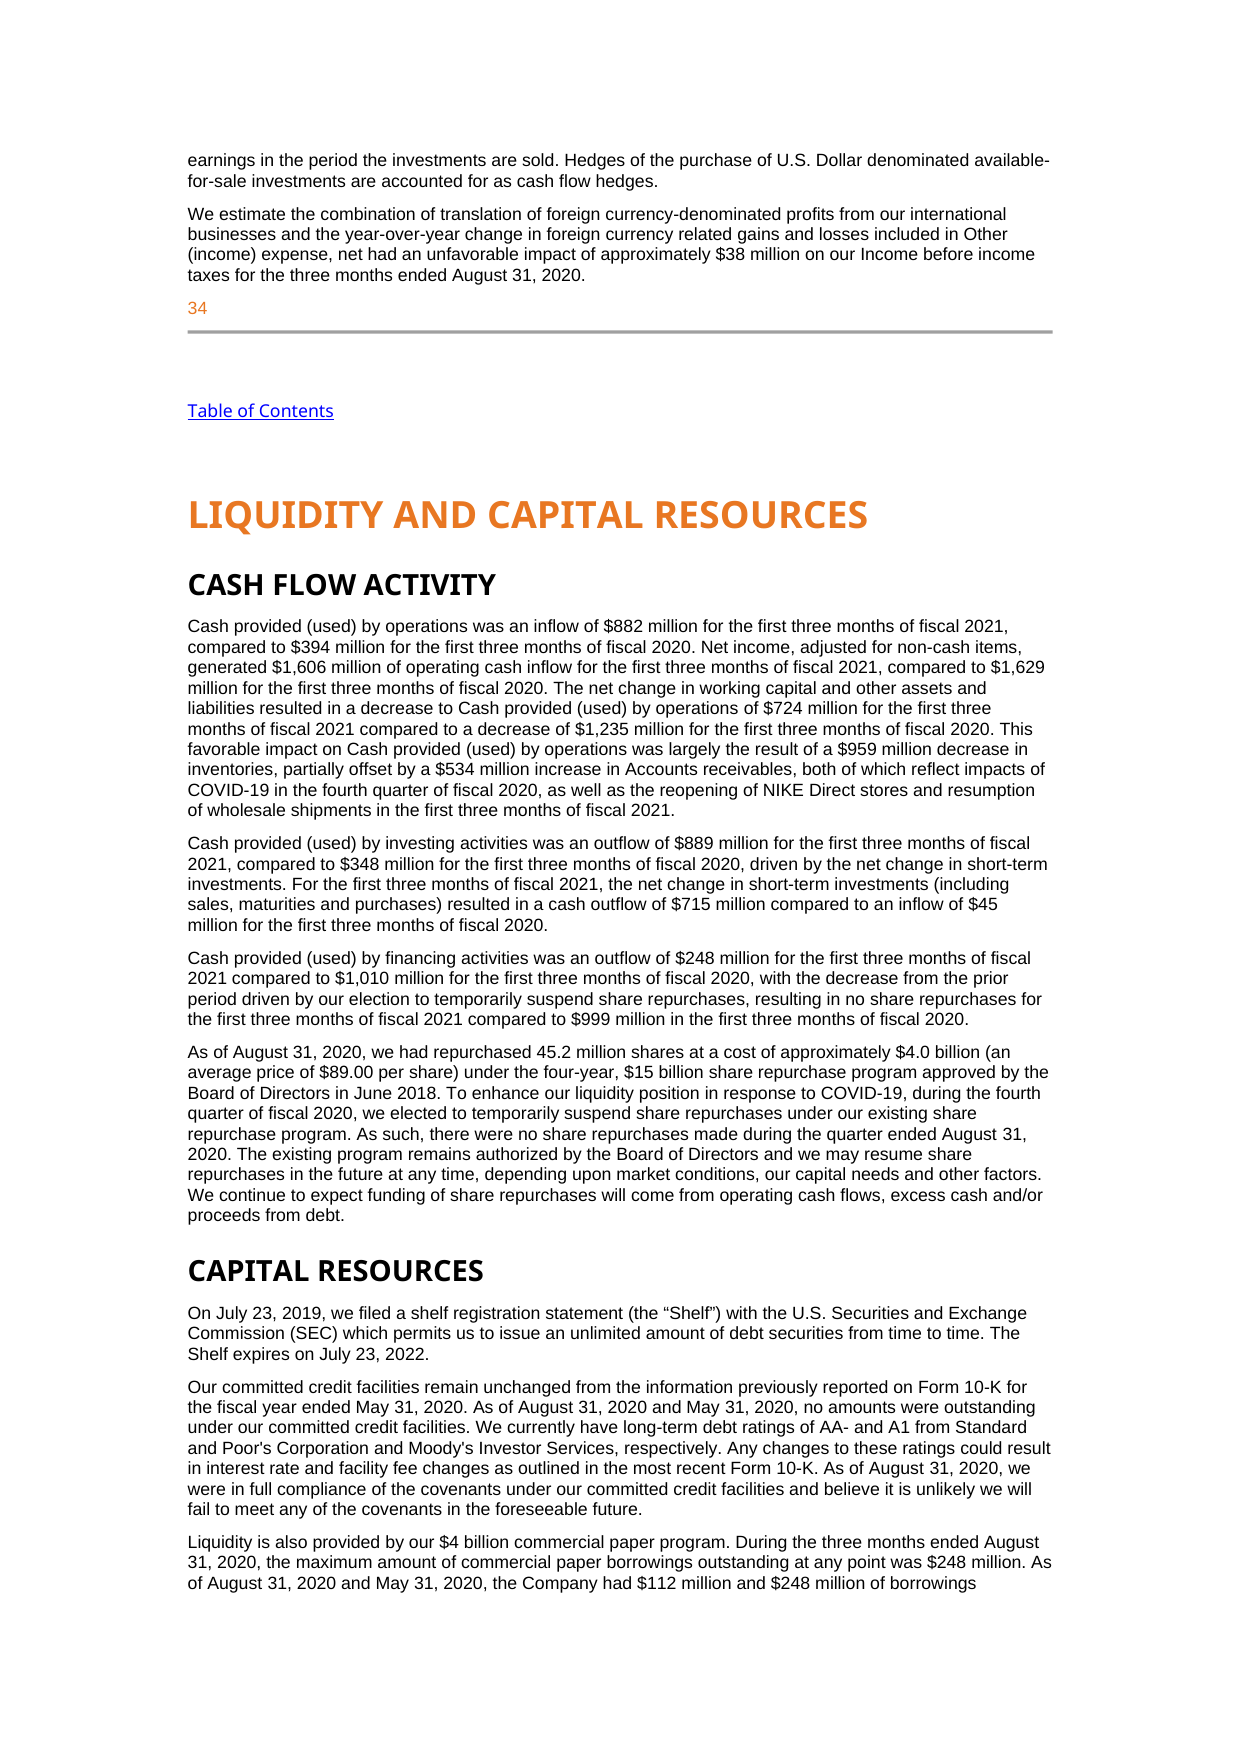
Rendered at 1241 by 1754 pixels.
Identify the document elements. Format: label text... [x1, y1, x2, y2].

text Cash provided (used) by operations was an inflow of $882 million for the first three months of fiscal 2021, compared to $394 million for the first three months of fiscal 2020. Net income, adjusted for non-cash items, generated $1,606 million of operating cash inflow for the first three months of fiscal 2021, compared to $1,629 million for the first three months of fiscal 2020. The net change in working capital and other assets and liabilities resulted in a decrease to Cash provided (used) by operations of $724 million for the first three months of fiscal 2021 compared to a decrease of $1,235 million for the first three months of fiscal 2020. This favorable impact on Cash provided (used) by operations was largely the result of a $959 million decrease in inventories, partially offset by a $534 million increase in Accounts receivables, both of which reflect impacts of COVID-19 in the fourth quarter of fiscal 2020, as well as the reopening of NIKE Direct stores and resumption of wholesale shipments in the first three months of fiscal 2021. [187, 616, 1053, 820]
text Cash provided (used) by financing activities was an outflow of $248 million for the first three months of fiscal 2021 compared to $1,010 million for the first three months of fiscal 2020, with the decrease from the prior period driven by our election to temporarily suspend share repurchases, resulting in no share repurchases for the first three months of fiscal 2021 compared to $999 million in the first three months of fiscal 2020. [187, 947, 1053, 1029]
text We estimate the combination of translation of foreign currency-denominated profits from our international businesses and the year-over-year change in foreign currency related gains and losses included in Other (income) expense, net had an unfavorable impact of approximately $38 million on our Income before income taxes for the three months ended August 31, 2020. [187, 203, 1053, 285]
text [187, 1532, 1053, 1593]
text Our committed credit facilities remain unchanged from the information previously reported on Form 10-K for the fiscal year ended May 31, 2020. As of August 31, 2020 and May 31, 2020, no amounts were outstanding under our committed credit facilities. We currently have long-term debt ratings of AA- and A1 from Standard and Poor's Corporation and Moody's Investor Services, respectively. Any changes to these ratings could result in interest rate and facility fee changes as outlined in the most recent Form 10-K. As of August 31, 2020, we were in full compliance of the covenants under our committed credit facilities and believe it is unlikely we will fail to meet any of the covenants in the foreseeable future. [187, 1376, 1053, 1519]
text As of August 31, 2020, we had repurchased 45.2 million shares at a cost of approximately $4.0 billion (an average price of $89.00 per share) under the four-year, $15 billion share repurchase program approved by the Board of Directors in June 2018. To enhance our liquidity position in response to COVID-19, during the fourth quarter of fiscal 2020, we elected to temporarily suspend share repurchases under our existing share repurchase program. As such, there were no share repurchases made during the quarter ended August 31, 2020. The existing program remains authorized by the Board of Directors and we may resume share repurchases in the future at any time, depending upon market conditions, our capital needs and other factors. We continue to expect funding of share repurchases will come from operating cash flows, excess cash and/or proceeds from debt. [187, 1042, 1053, 1225]
text On July 23, 2019, we filed a shelf registration statement (the “Shelf”) with the U.S. Securities and Exchange Commission (SEC) which permits us to issue an unlimited amount of debt securities from time to time. The Shelf expires on July 23, 2022. [187, 1303, 1053, 1364]
text CAPITAL RESOURCES [187, 1250, 1053, 1290]
text LIQUIDITY AND CAPITAL RESOURCES [187, 488, 1053, 539]
text CASH FLOW ACTIVITY [187, 564, 1053, 604]
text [187, 150, 1053, 191]
text Cash provided (used) by investing activities was an outflow of $889 million for the first three months of fiscal 2021, compared to $348 million for the first three months of fiscal 2020, driven by the net change in short-term investments. For the first three months of fiscal 2021, the net change in short-term investments (including sales, maturities and purchases) resulted in a cash outflow of $715 million compared to an inflow of $45 million for the first three months of fiscal 2020. [187, 833, 1053, 935]
text Table of Contents [187, 398, 1053, 423]
text 34 [187, 297, 1053, 318]
